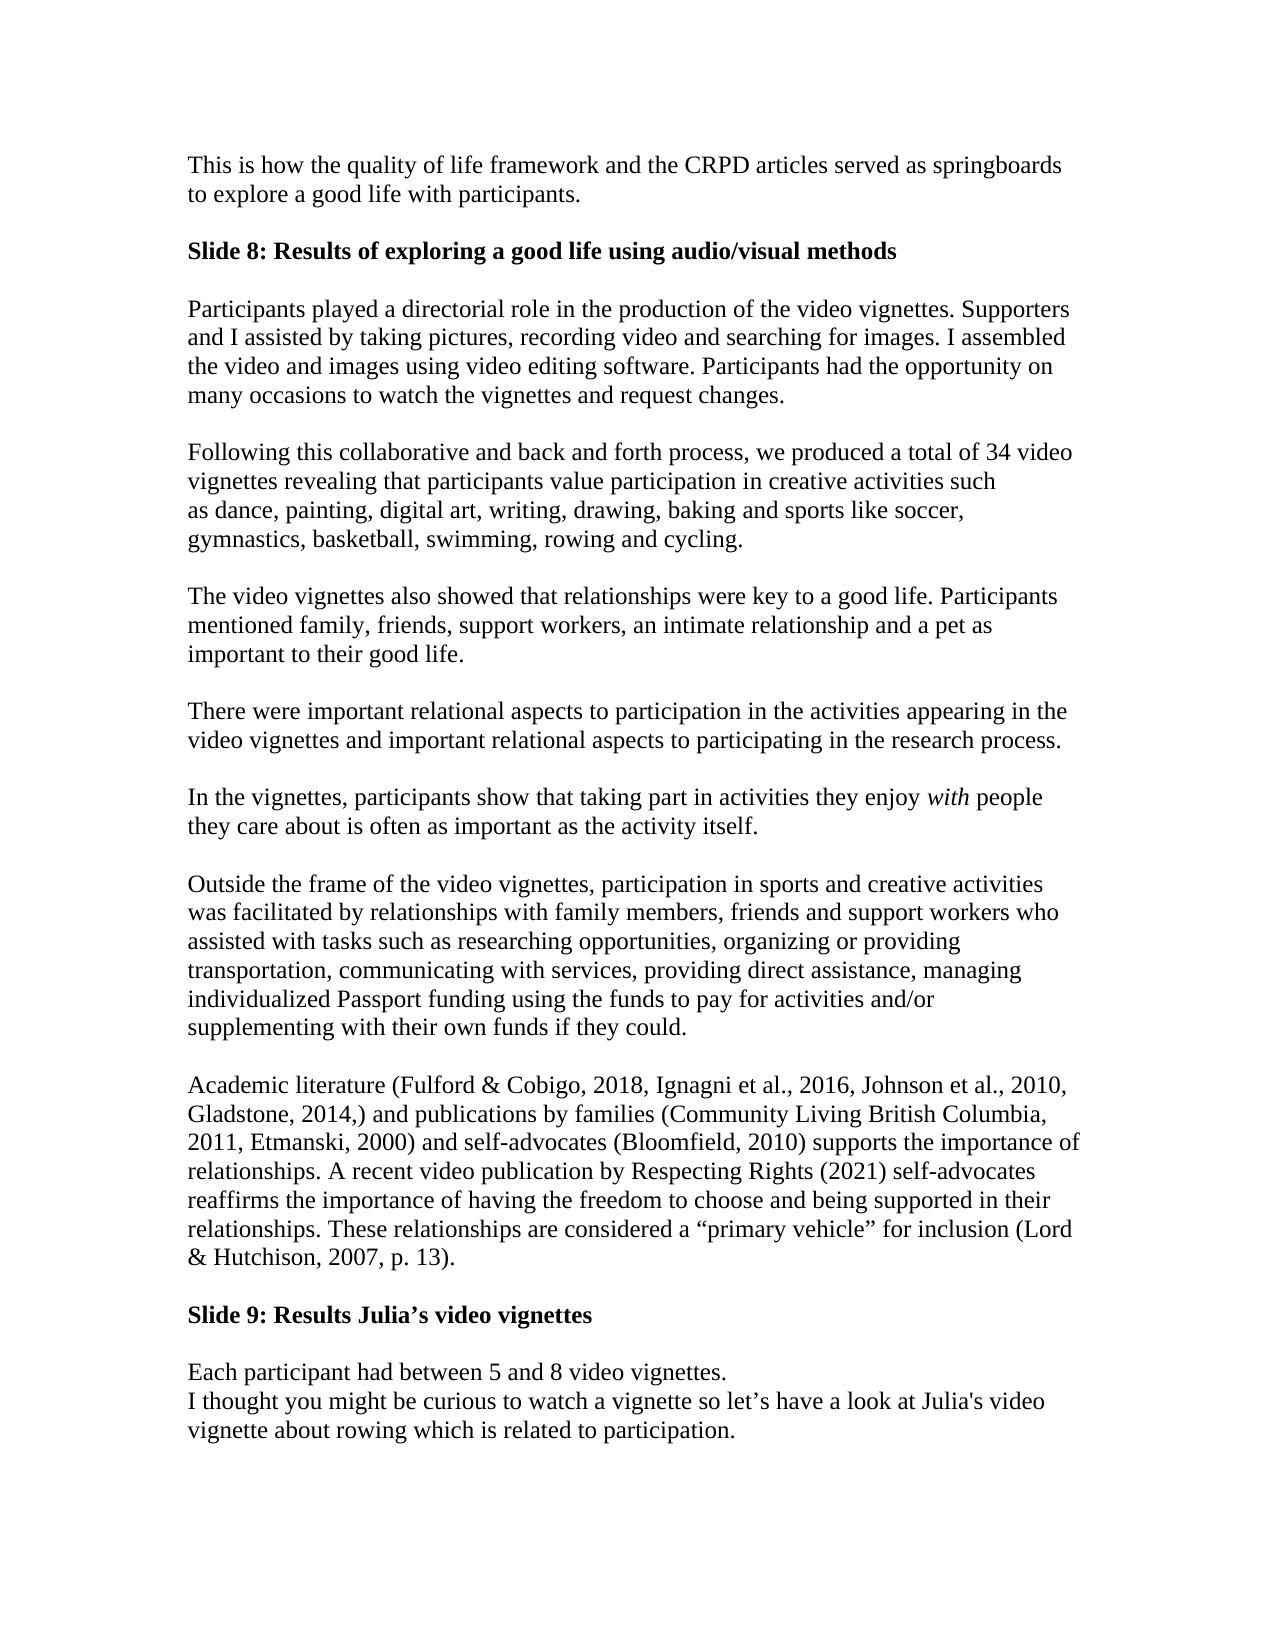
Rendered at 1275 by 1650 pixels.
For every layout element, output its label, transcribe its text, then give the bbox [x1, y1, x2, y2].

text Following this collaborative and back and forth process, we produced a total of 34 video vignettes revealing that participants value participation in creative activities such as dance, painting, digital art, writing, drawing, baking and sports like soccer, gymnastics, basketball, swimming, rowing and cycling. [187, 437, 1087, 552]
text I thought you might be curious to watch a vignette so let’s have a look at Julia's video vignette about rowing which is related to participation. [187, 1386, 1087, 1444]
text Slide 9: Results Julia’s video vignettes [187, 1300, 1087, 1329]
text This is how the quality of life framework and the CRPD articles served as springboards to explore a good life with participants. [187, 150, 1087, 207]
text In the vignettes, participants show that taking part in activities they enjoy with people they care about is often as important as the activity itself. [187, 782, 1087, 840]
text Academic literature (Fulford & Cobigo, 2018, Ignagni et al., 2016, Johnson et al., 2010, Gladstone, 2014,) and publications by families (Community Living British Columbia, 2011, Etmanski, 2000) and self-advocates (Bloomfield, 2010) supports the importance of relationships. A recent video publication by Respecting Rights (2021) self-advocates reaffirms the importance of having the freedom to choose and being supported in their relationships. These relationships are considered a “primary vehicle” for inclusion (Lord & Hutchison, 2007, p. 13). [187, 1070, 1087, 1271]
text Outside the frame of the video vignettes, participation in sports and creative activities was facilitated by relationships with family members, friends and support workers who assisted with tasks such as researching opportunities, organizing or providing transportation, communicating with services, providing direct assistance, managing individualized Passport funding using the funds to pay for activities and/or supplementing with their own funds if they could. [187, 869, 1087, 1041]
text There were important relational aspects to participation in the activities appearing in the video vignettes and important relational aspects to participating in the research process. [187, 696, 1087, 754]
text Each participant had between 5 and 8 video vignettes. [187, 1357, 1087, 1386]
text Slide 8: Results of exploring a good life using audio/visual methods [187, 236, 1087, 265]
text The video vignettes also showed that relationships were key to a good life. Participants mentioned family, friends, support workers, an intimate relationship and a pet as important to their good life. [187, 581, 1087, 667]
text Participants played a directorial role in the production of the video vignettes. Supporters and I assisted by taking pictures, recording video and searching for images. I assembled the video and images using video editing software. Participants had the opportunity on many occasions to watch the vignettes and request changes. [187, 294, 1087, 409]
